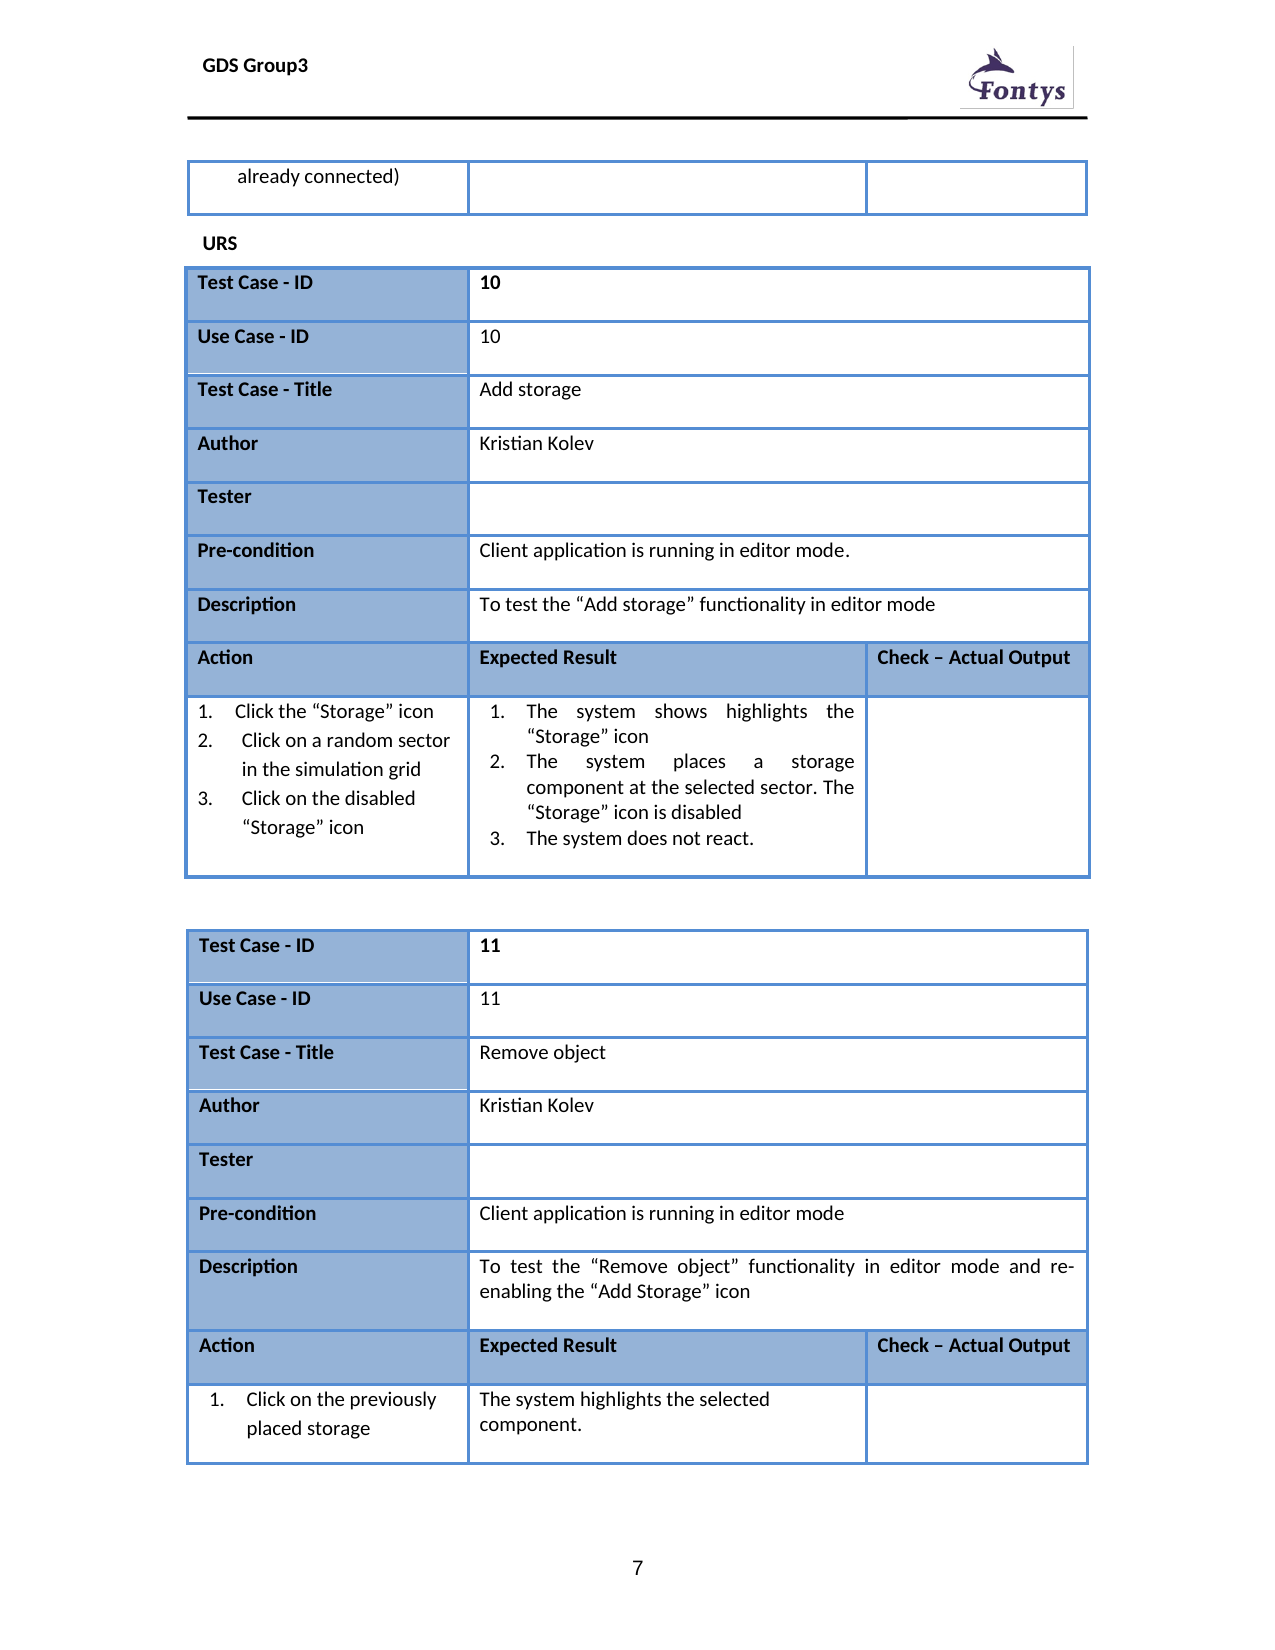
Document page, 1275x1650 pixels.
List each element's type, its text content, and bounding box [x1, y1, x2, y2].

table_cell Test Case - Title [188, 377, 467, 427]
table_cell Remove object [470, 1039, 1086, 1089]
table_cell Client application is running in editor mode. [470, 537, 1088, 588]
table_cell Test Case - Title [189, 1039, 467, 1089]
table_cell Description [188, 591, 467, 641]
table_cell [189, 1386, 467, 1462]
table_cell Tester [188, 484, 467, 534]
table_cell [470, 1146, 1086, 1197]
table_cell [470, 484, 1088, 534]
table_cell 10 [470, 323, 1088, 373]
table_cell Expected Result [470, 1332, 865, 1383]
table_cell Check – Actual Output [868, 644, 1088, 695]
table_cell The system shows highlights the “Storage” icon The system places a storage component at the selected sector. The “Storage” icon is disabled The system does not react. [470, 698, 865, 875]
table_cell Click the “Storage” icon Click on a random sector in the simulation grid Click on the disabled “Storage” icon [188, 698, 467, 875]
table_cell Tester [189, 1146, 467, 1197]
table_cell Action [188, 644, 467, 695]
table_cell Kristian Kolev [470, 1093, 1086, 1143]
table_header Test Case - ID [188, 270, 467, 320]
table_cell Pre-condition [188, 537, 467, 588]
table_cell Pre-condition [189, 1200, 467, 1250]
table_header 10 [470, 270, 1088, 320]
picture [959, 45, 1074, 109]
table_cell Description [189, 1253, 467, 1329]
table_cell Kristian Kolev [470, 430, 1088, 481]
table_cell Action [189, 1332, 467, 1383]
table_cell 11 [470, 986, 1086, 1036]
table_cell To test the “Remove object” functionality in editor mode and re-enabling the “Add Storage” icon [470, 1253, 1086, 1329]
table_cell Author [188, 430, 467, 481]
table_cell Use Case - ID [189, 986, 467, 1036]
table_cell Use Case - ID [188, 323, 467, 373]
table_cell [470, 163, 865, 213]
table_cell [868, 698, 1088, 875]
table_cell [868, 163, 1085, 213]
table_cell To test the “Add storage” functionality in editor mode [470, 591, 1088, 641]
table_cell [470, 1386, 865, 1462]
table_header 11 [470, 932, 1086, 982]
table_cell Client application is running in editor mode [470, 1200, 1086, 1250]
table_cell Author [189, 1093, 467, 1143]
table_header Test Case - ID [189, 932, 467, 982]
table_cell Add storage [470, 377, 1088, 427]
table_cell Expected Result [470, 644, 865, 695]
table_cell [868, 1386, 1086, 1462]
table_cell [190, 163, 467, 213]
table_cell Check – Actual Output [868, 1332, 1086, 1383]
